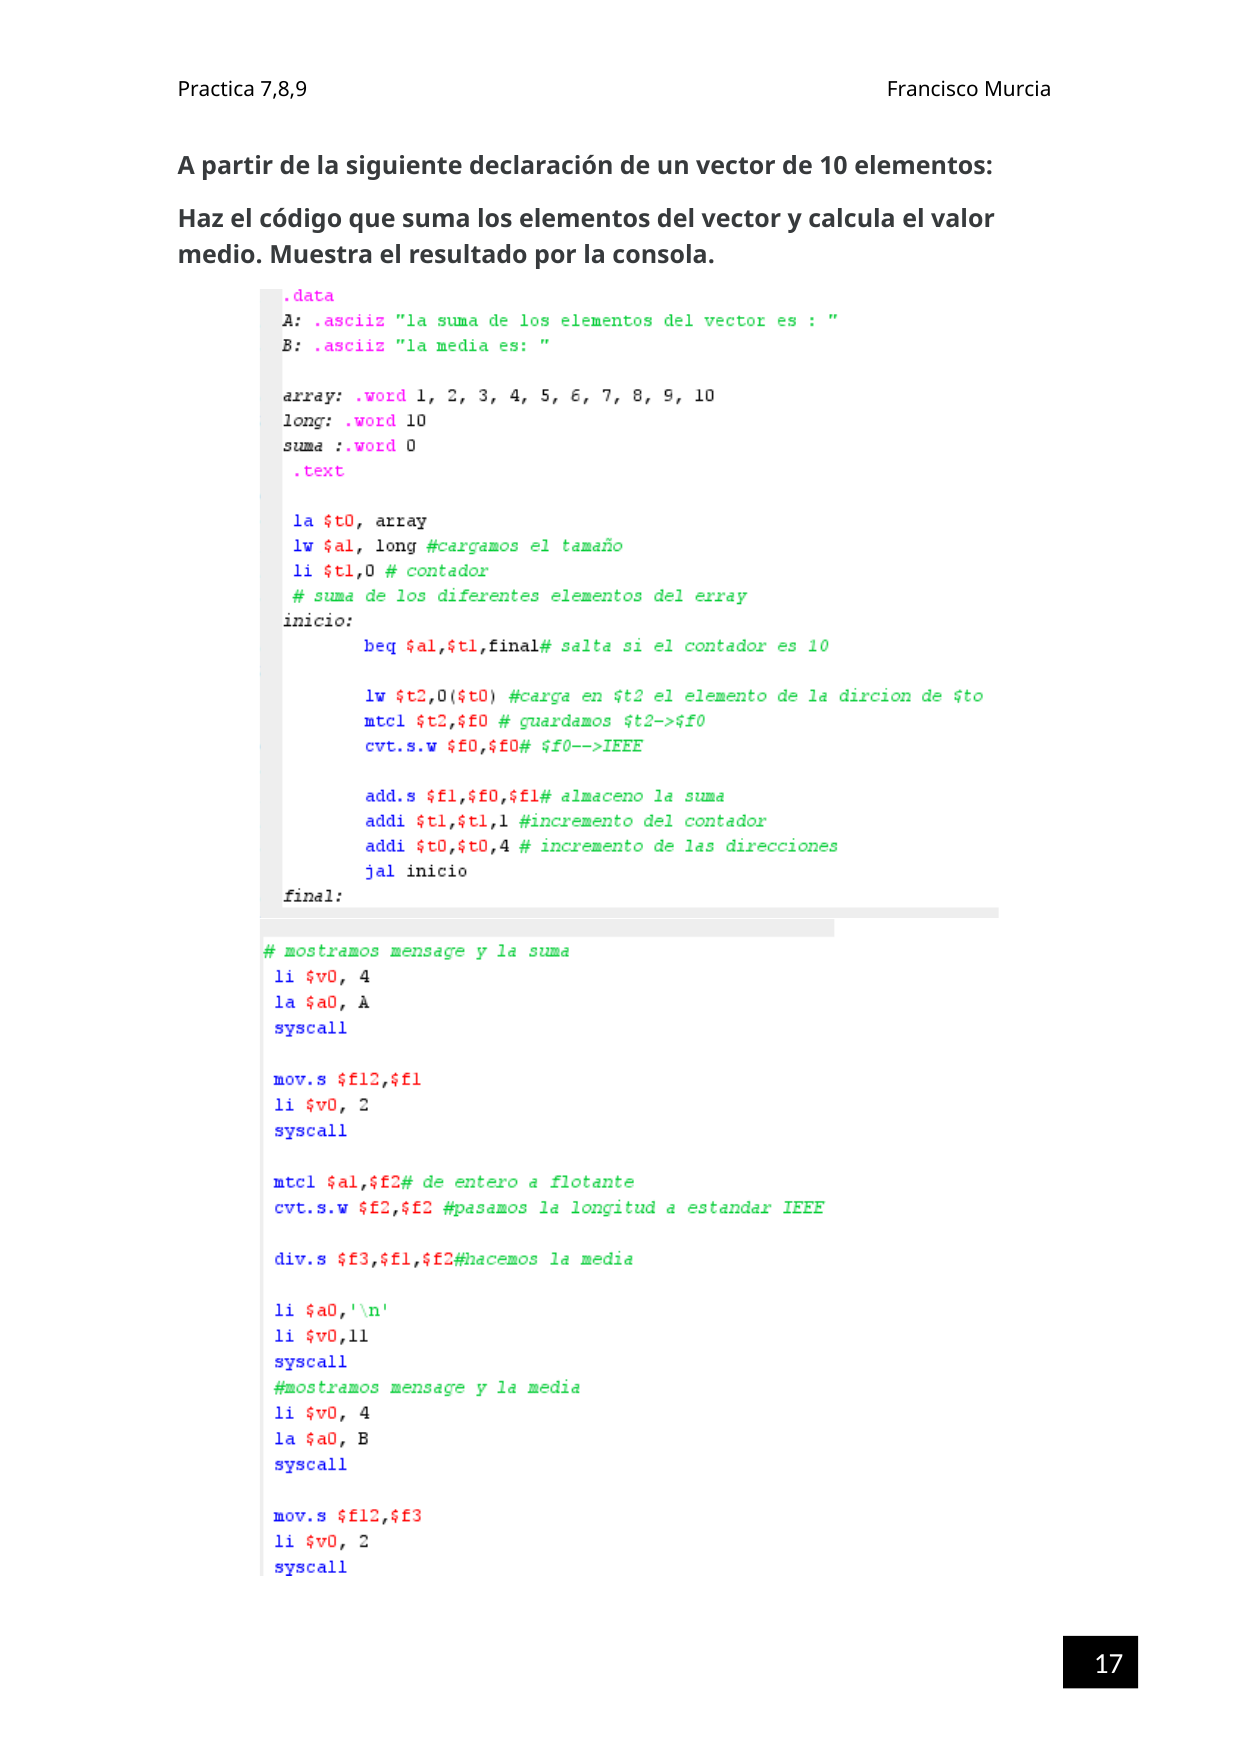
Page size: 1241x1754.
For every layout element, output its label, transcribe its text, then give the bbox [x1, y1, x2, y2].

picture [259, 919, 835, 1576]
text Haz el código que suma los elementos del vector y calcula el valor medio. Muestra el resultado por la consola. [177, 200, 1063, 270]
text A partir de la siguiente declaración de un vector de 10 elementos: [177, 148, 1063, 182]
picture [259, 289, 999, 918]
